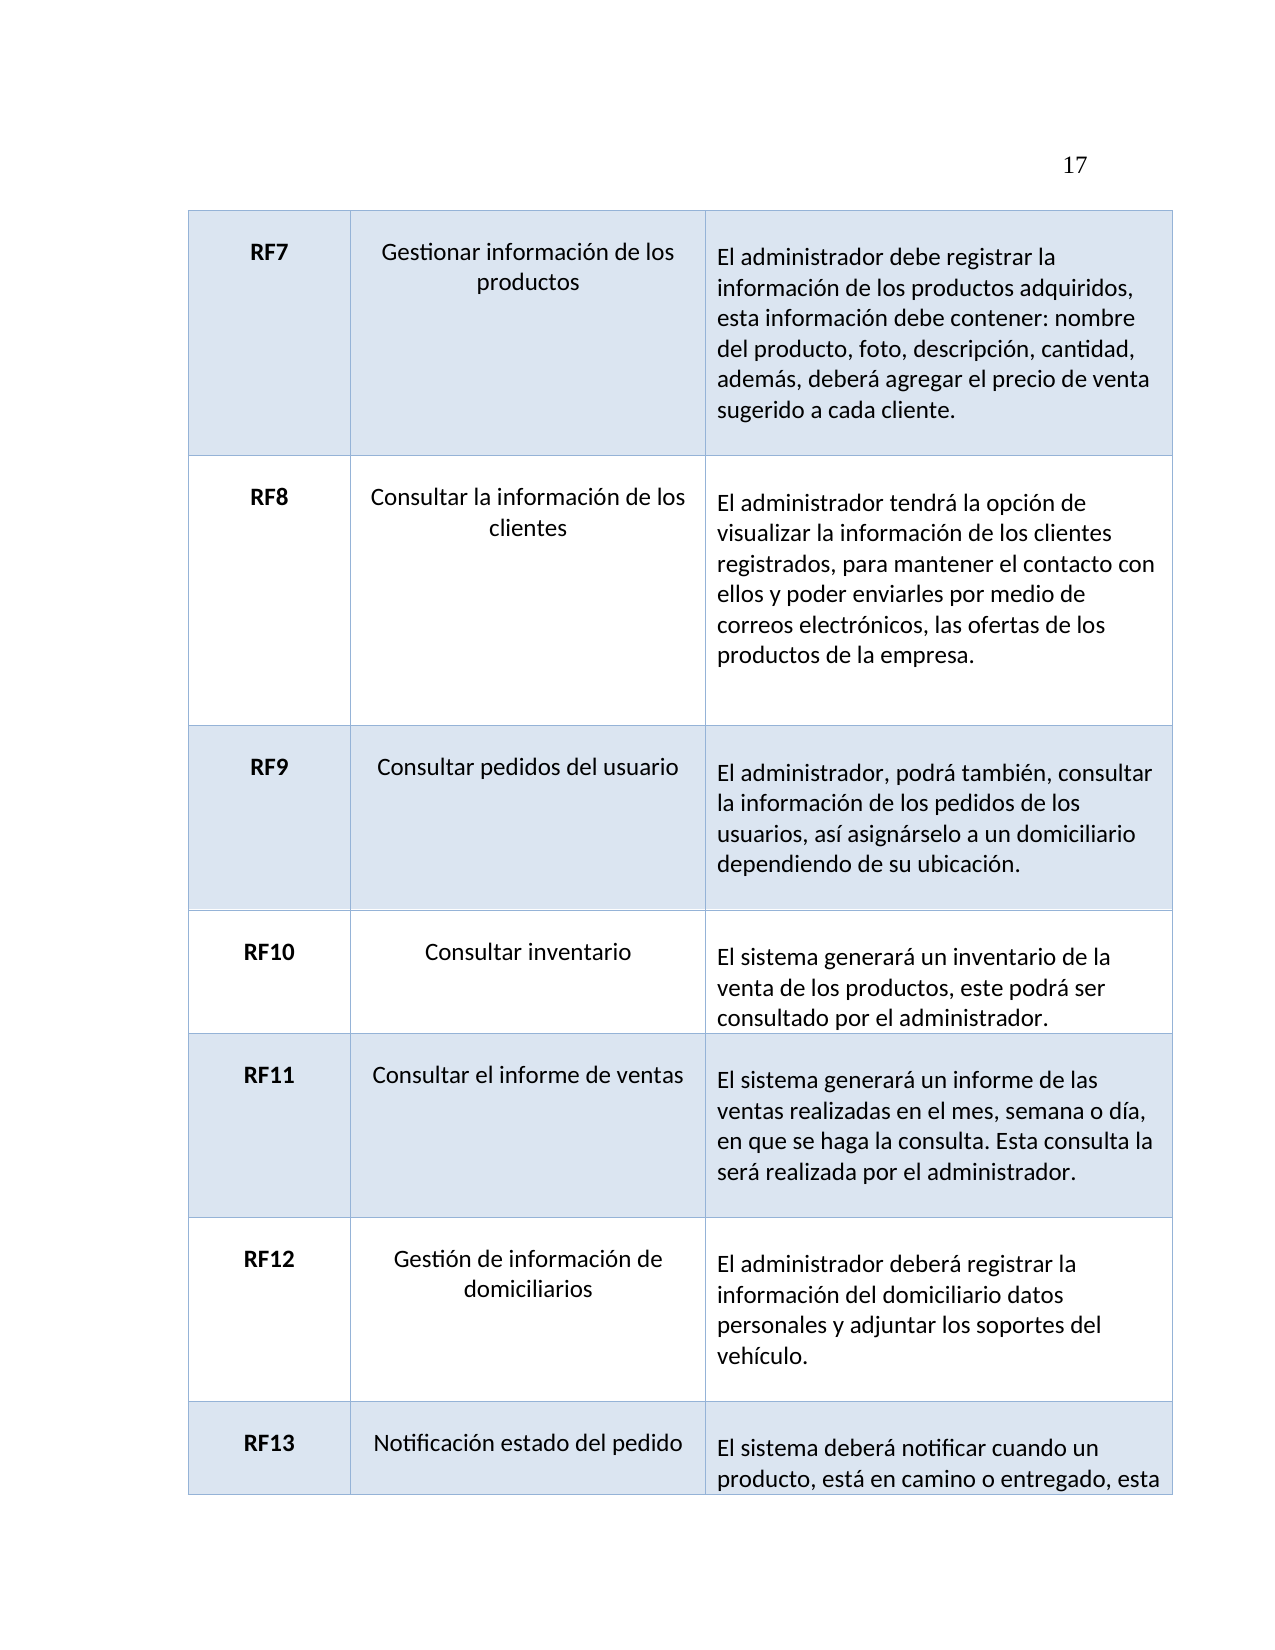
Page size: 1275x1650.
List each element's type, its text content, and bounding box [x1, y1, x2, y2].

table_cell Consultar la información de los clientes [351, 456, 705, 725]
table_cell RF13 [189, 1402, 350, 1494]
table_cell RF12 [189, 1218, 350, 1401]
table_cell El administrador tendrá la opción de visualizar la información de los clientes registrados, para mantener el contacto con ellos y poder enviarles por medio de correos electrónicos, las ofertas de los productos de la empresa. [706, 456, 1172, 725]
table_cell Notificación estado del pedido [351, 1402, 705, 1494]
table_cell Consultar el informe de ventas [351, 1034, 705, 1217]
table_cell RF11 [189, 1034, 350, 1217]
table_cell RF8 [189, 456, 350, 725]
table_cell RF10 [189, 911, 350, 1033]
table_cell El administrador deberá registrar la información del domiciliario datos personales y adjuntar los soportes del vehículo. [706, 1218, 1172, 1401]
table_cell Consultar pedidos del usuario [351, 726, 705, 909]
table_cell RF7 [189, 211, 350, 455]
table_cell Gestionar información de los productos [351, 211, 705, 455]
table_cell Consultar inventario [351, 911, 705, 1033]
table_cell El administrador debe registrar la información de los productos adquiridos, esta información debe contener: nombre del producto, foto, descripción, cantidad, además, deberá agregar el precio de venta sugerido a cada cliente. [706, 211, 1172, 455]
table_cell El administrador, podrá también, consultar la información de los pedidos de los usuarios, así asignárselo a un domiciliario dependiendo de su ubicación. [706, 726, 1172, 909]
table_cell El sistema generará un informe de las ventas realizadas en el mes, semana o día, en que se haga la consulta. Esta consulta la será realizada por el administrador. [706, 1034, 1172, 1217]
table_cell El sistema generará un inventario de la venta de los productos, este podrá ser consultado por el administrador. [706, 911, 1172, 1033]
table_cell RF9 [189, 726, 350, 909]
table_cell Gestión de información de domiciliarios [351, 1218, 705, 1401]
